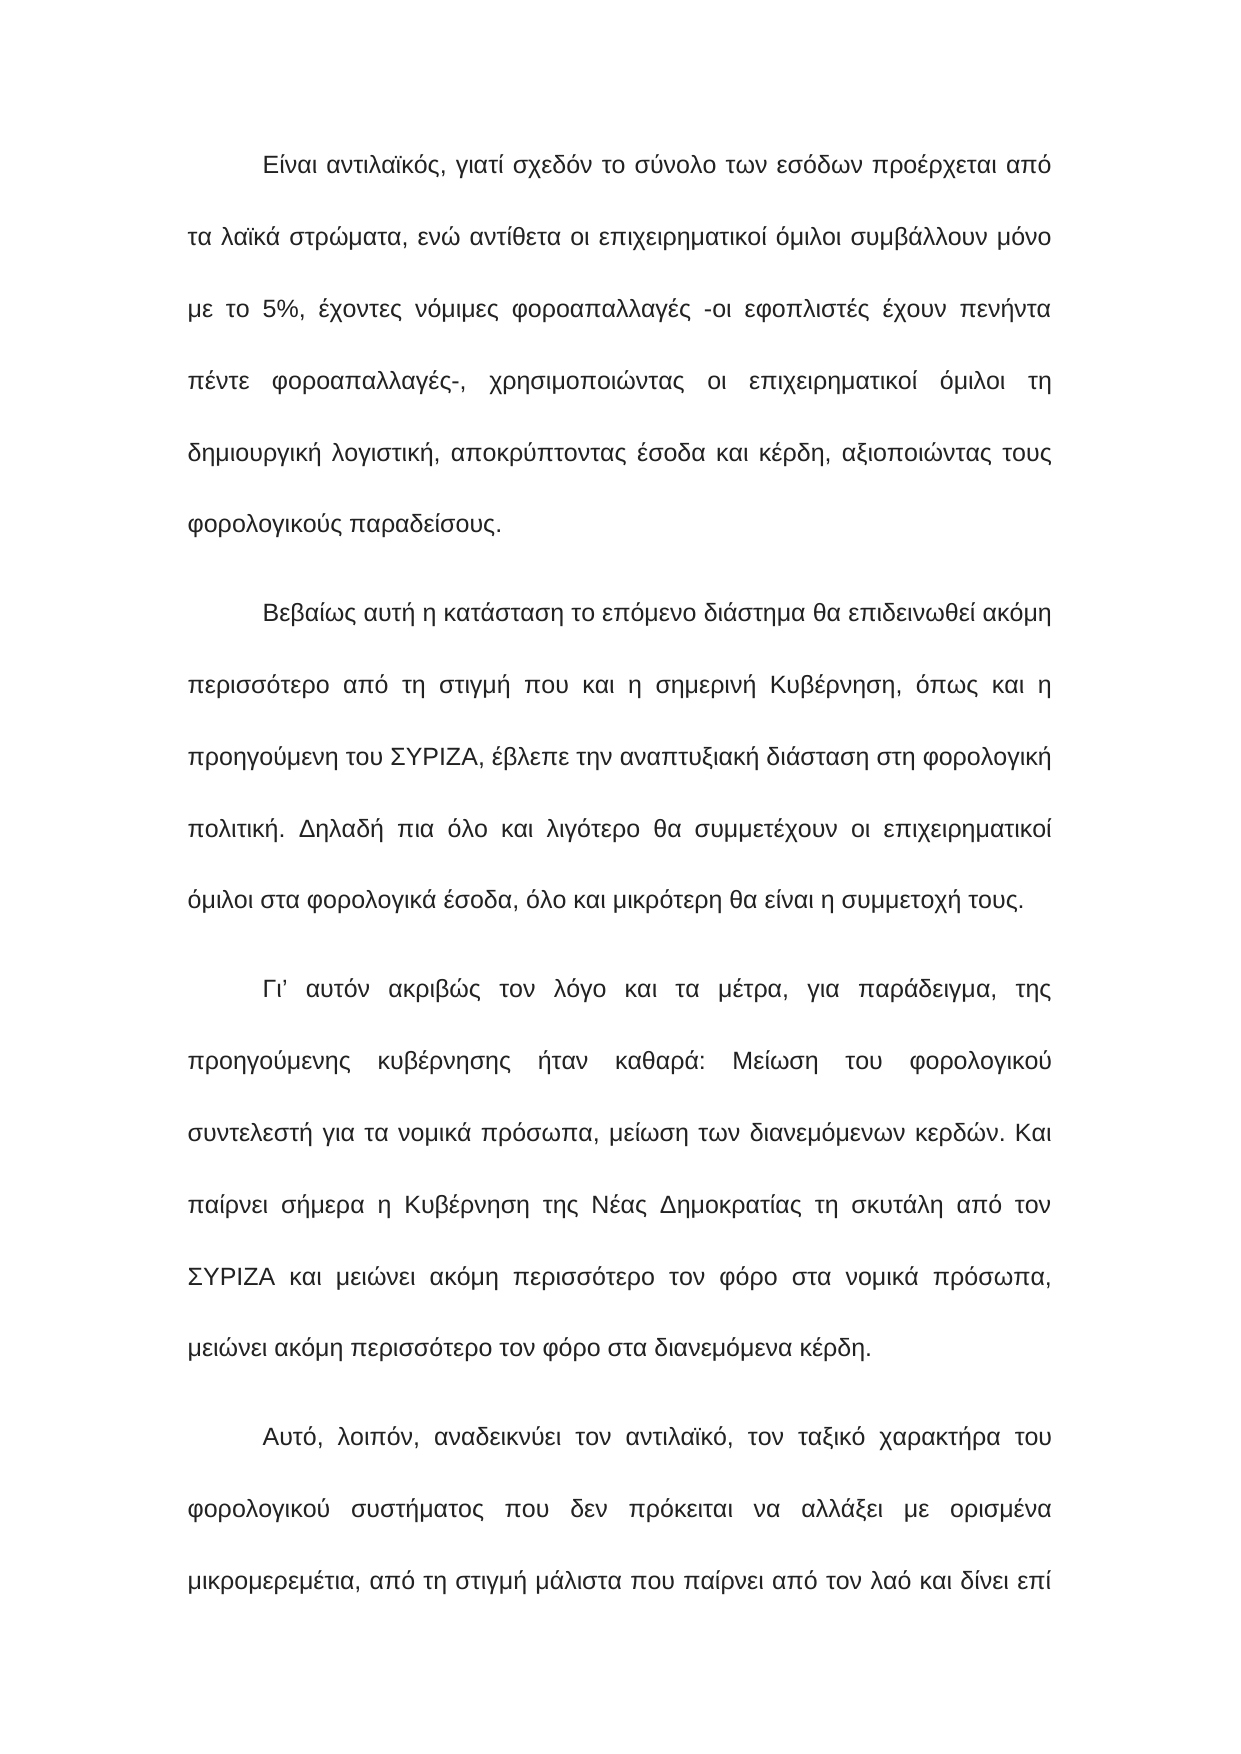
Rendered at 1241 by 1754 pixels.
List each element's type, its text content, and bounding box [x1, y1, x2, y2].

text Είναι αντιλαϊκός, γιατί σχεδόν το σύνολο των εσόδων προέρχεται από τα λαϊκά στρώματα, ενώ αντίθετα οι επιχειρηματικοί όμιλοι συμβάλλουν μόνο με το 5%, έχοντες νόμιμες φοροαπαλλαγές -οι εφοπλιστές έχουν πενήντα πέντε φοροαπαλλαγές-, χρησιμοποιώντας οι επιχειρηματικοί όμιλοι τη δημιουργική λογιστική, αποκρύπτοντας έσοδα και κέρδη, αξιοποιώντας τους φορολογικούς παραδείσους. [187, 234, 1053, 538]
text Γι’ αυτόν ακριβώς τον λόγο και τα μέτρα, για παράδειγμα, της προηγούμενης κυβέρνησης ήταν καθαρά: Μείωση του φορολογικού συντελεστή για τα νομικά πρόσωπα, μείωση των διανεμόμενων κερδών. Και παίρνει σήμερα η Κυβέρνηση της Νέας Δημοκρατίας τη σκυτάλη από τον ΣΥΡΙΖΑ και μειώνει ακόμη περισσότερο τον φόρο στα νομικά πρόσωπα, μειώνει ακόμη περισσότερο τον φόρο στα διανεμόμενα κέρδη. [187, 974, 1053, 1362]
text Βεβαίως αυτή η κατάσταση το επόμενο διάστημα θα επιδεινωθεί ακόμη περισσότερο από τη στιγμή που και η σημερινή Κυβέρνηση, όπως και η προηγούμενη του ΣΥΡΙΖΑ, έβλεπε την αναπτυξιακή διάσταση στη φορολογική πολιτική. Δηλαδή πια όλο και λιγότερο θα συμμετέχουν οι επιχειρηματικοί όμιλοι στα φορολογικά έσοδα, όλο και μικρότερη θα είναι η συμμετοχή τους. [187, 598, 1053, 914]
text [187, 1422, 1053, 1594]
text Είναι αντιλαϊκός, γιατί σχεδόν το σύνολο των εσόδων προέρχεται από τα λαϊκά στρώματα, ενώ αντίθετα οι επιχειρηματικοί όμιλοι συμβάλλουν μόνο με το 5%, έχοντες νόμιμες φοροαπαλλαγές -οι εφοπλιστές έχουν πενήντα πέντε φοροαπαλλαγές-, χρησιμοποιώντας οι επιχειρηματικοί όμιλοι τη δημιουργική λογιστική, αποκρύπτοντας έσοδα και κέρδη, αξιοποιώντας τους φορολογικούς παραδείσους. [187, 150, 1053, 232]
